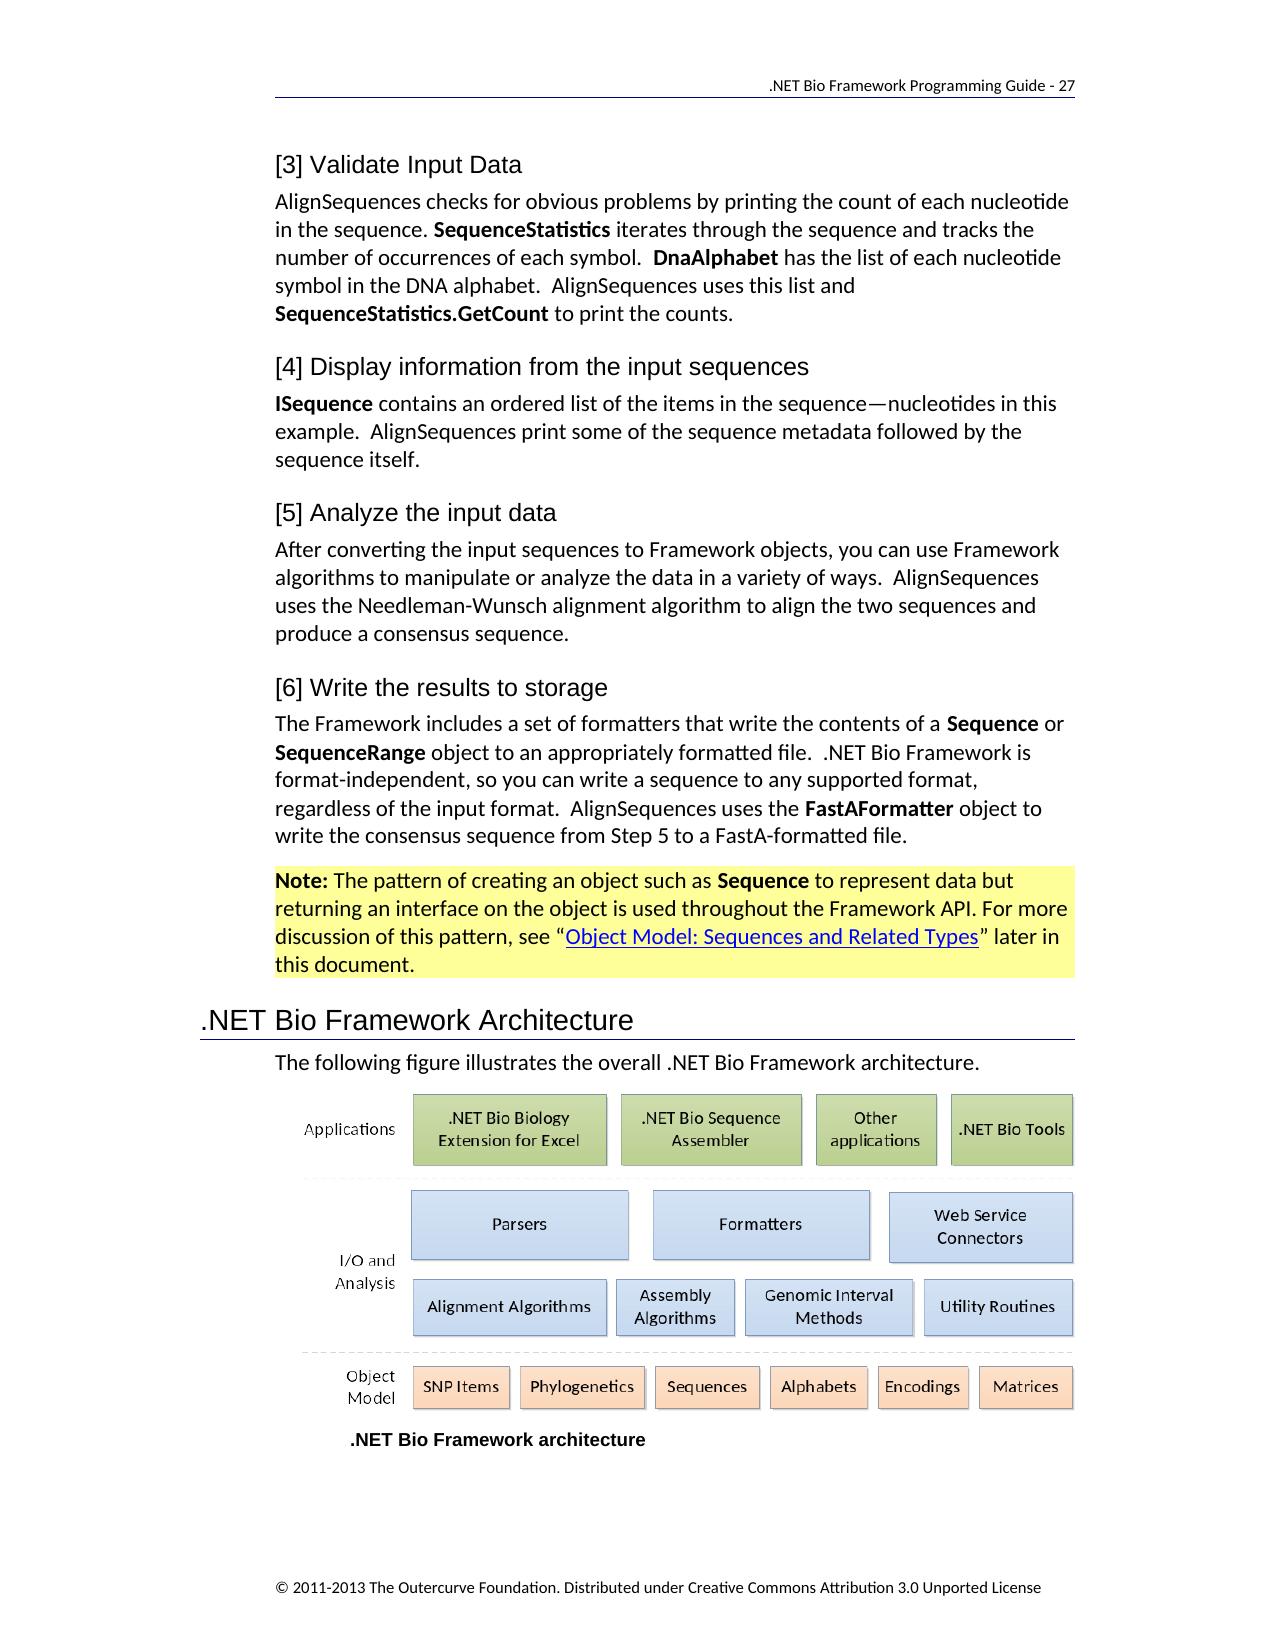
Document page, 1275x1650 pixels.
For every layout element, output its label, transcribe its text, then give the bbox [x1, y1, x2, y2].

subtitle [3] Validate Input Data [275, 150, 1075, 179]
text .NET Bio Framework architecture [350, 1428, 1075, 1450]
text ISequence contains an ordered list of the items in the sequence—nucleotides in this example. AlignSequences print some of the sequence metadata followed by the sequence itself. [275, 389, 1075, 473]
subtitle [6] Write the results to storage [275, 672, 1075, 701]
subtitle .NET Bio Framework Architecture [200, 1003, 1075, 1039]
text The Framework includes a set of formatters that write the contents of a Sequence or SequenceRange object to an appropriately formatted file. .NET Bio Framework is format-independent, so you can write a sequence to any supported format, regardless of the input format. AlignSequences uses the FastAFormatter object to write the consensus sequence from Step 5 to a FastA-formatted file. [275, 709, 1075, 850]
text The following figure illustrates the overall .NET Bio Framework architecture. [275, 1048, 1075, 1076]
subtitle [5] Analyze the input data [275, 498, 1075, 527]
text Note: The pattern of creating an object such as Sequence to represent data but returning an interface on the object is used throughout the Framework API. For more discussion of this pattern, see “Object Model: Sequences and Related Types” later in this document. [275, 866, 1075, 978]
text AlignSequences checks for obvious problems by printing the count of each nucleotide in the sequence. SequenceStatistics iterates through the sequence and tracks the number of occurrences of each symbol. DnaAlphabet has the list of each nucleotide symbol in the DNA alphabet. AlignSequences uses this list and SequenceStatistics.GetCount to print the counts. [275, 187, 1075, 327]
text After converting the input sequences to Framework objects, you can use Framework algorithms to manipulate or analyze the data in a variety of ways. AlignSequences uses the Needleman-Wunsch alignment algorithm to align the two sequences and produce a consensus sequence. [275, 535, 1075, 647]
subtitle [4] Display information from the input sequences [275, 352, 1075, 381]
